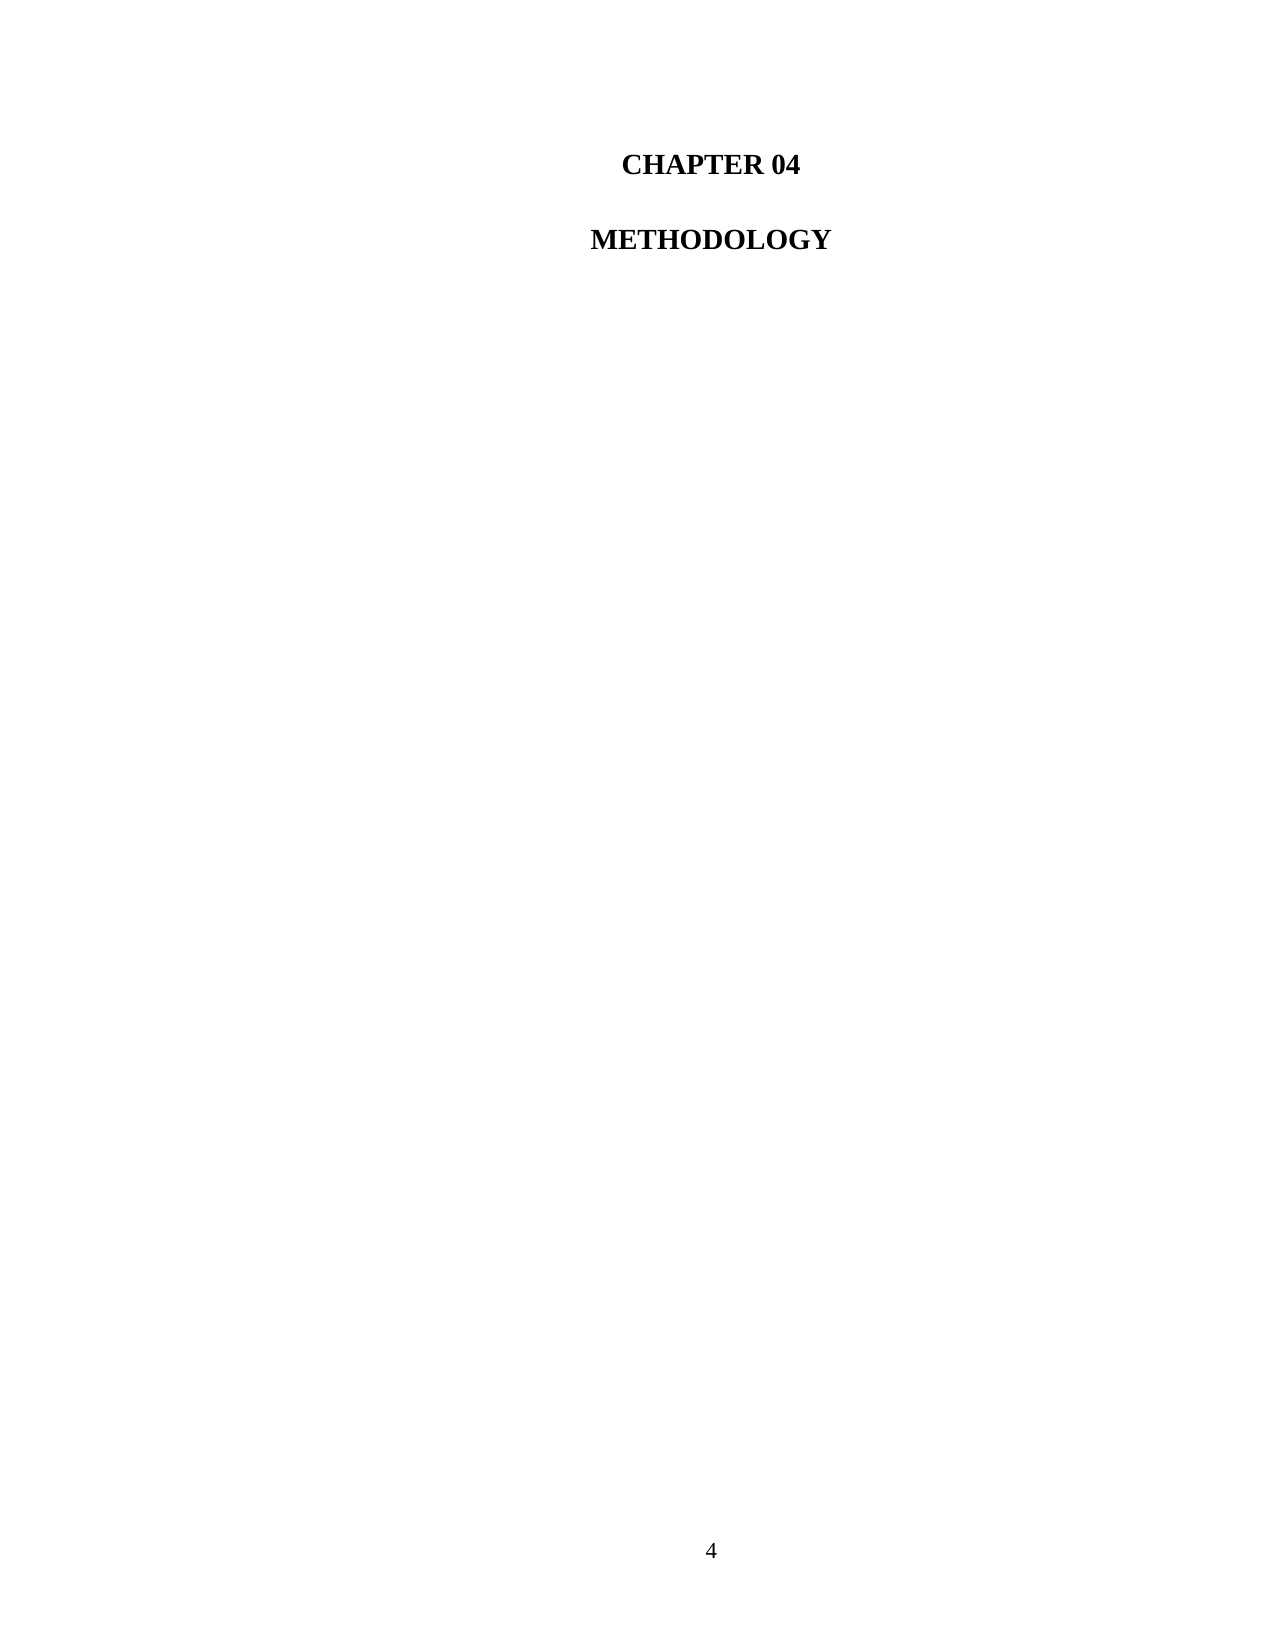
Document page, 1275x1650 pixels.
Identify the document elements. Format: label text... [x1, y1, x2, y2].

text CHAPTER 04 [236, 147, 1186, 181]
subtitle METHODOLOGY [236, 222, 1186, 256]
